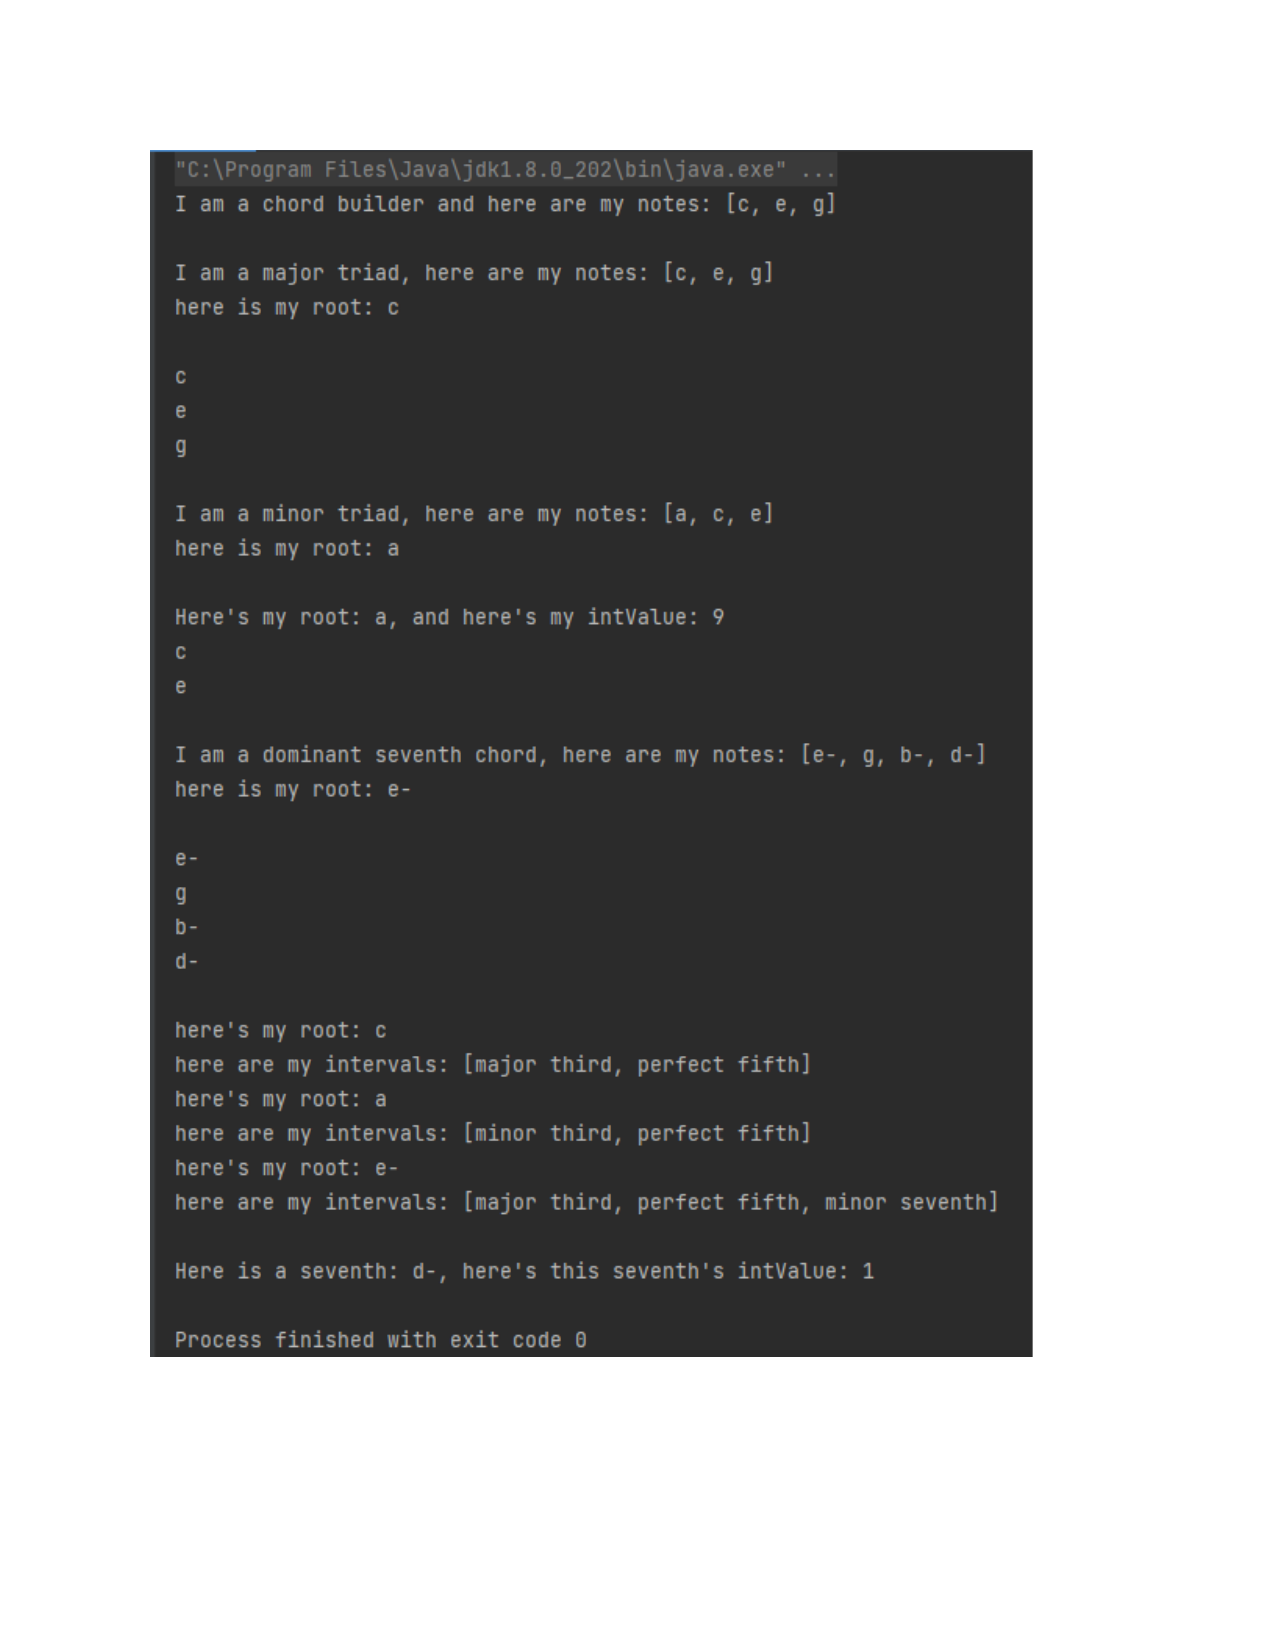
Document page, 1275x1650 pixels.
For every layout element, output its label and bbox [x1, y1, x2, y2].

picture [150, 150, 1033, 1357]
